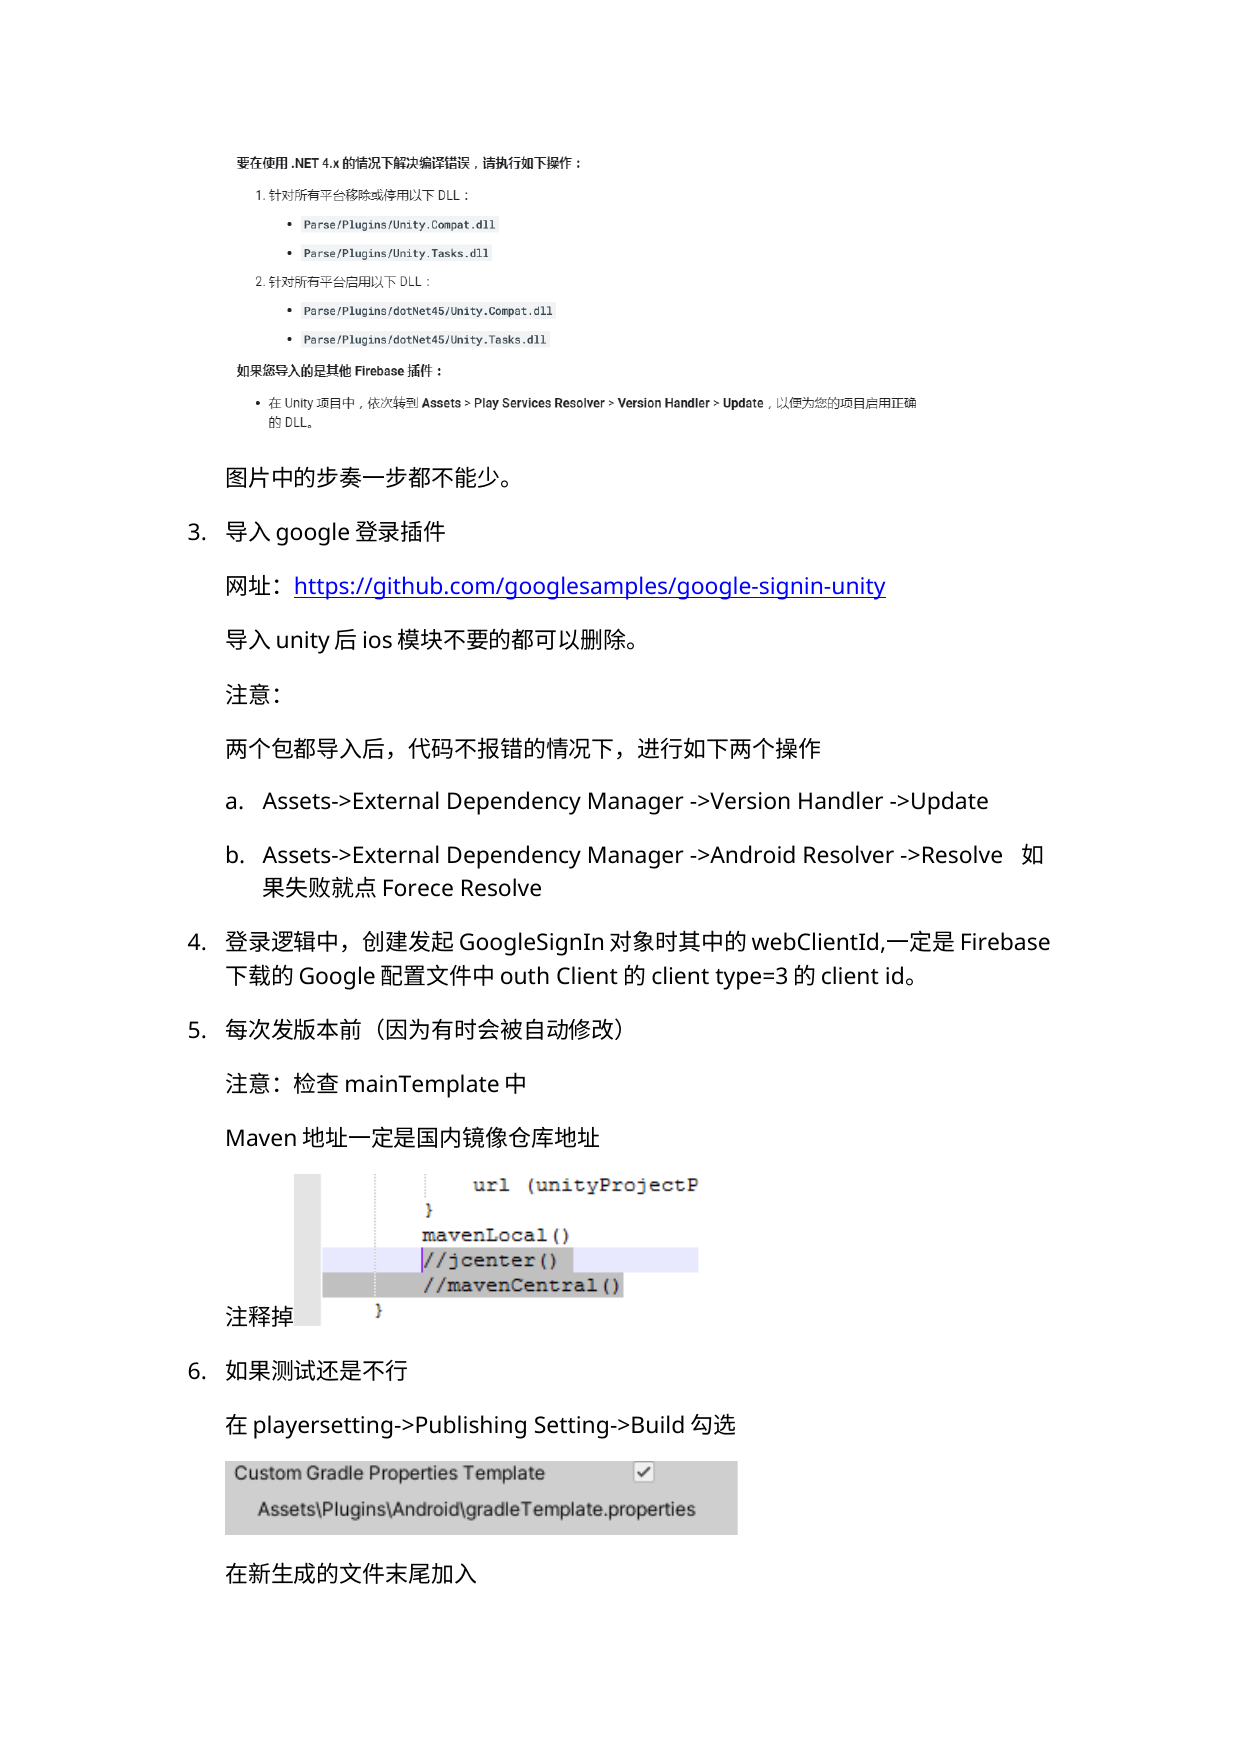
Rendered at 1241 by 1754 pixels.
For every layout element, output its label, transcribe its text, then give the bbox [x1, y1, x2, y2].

picture [225, 150, 927, 439]
list Assets->External Dependency Manager ->Android Resolver ->Resolve 如果失败就点Forece Resolve [225, 837, 1053, 903]
list 如果测试还是不行 [187, 1353, 1053, 1387]
list 在playersetting->Publishing Setting->Build勾选 [225, 1407, 1053, 1441]
list 图片中的步奏一步都不能少。 [225, 460, 1053, 493]
list 注意： [225, 676, 1053, 710]
list 导入google登录插件 [187, 514, 1053, 547]
picture [225, 1461, 738, 1535]
picture [293, 1174, 699, 1326]
list Maven地址一定是国内镜像仓库地址 [225, 1120, 1053, 1153]
list Assets->External Dependency Manager ->Version Handler ->Update [225, 784, 1053, 816]
list 注意：检查mainTemplate中 [225, 1066, 1053, 1099]
list 导入unity后ios模块不要的都可以删除。 [225, 622, 1053, 656]
list 登录逻辑中，创建发起GoogleSignIn对象时其中的webClientId,一定是Firebase下载的Google配置文件中outh Client 的client type=3的client id。 [187, 924, 1053, 991]
list 两个包都导入后，代码不报错的情况下，进行如下两个操作 [225, 731, 1053, 764]
list 在新生成的文件末尾加入 [225, 1556, 1053, 1589]
list 每次发版本前（因为有时会被自动修改） [187, 1012, 1053, 1045]
list 网址：https://github.com/googlesamples/google-signin-unity [225, 568, 1053, 601]
